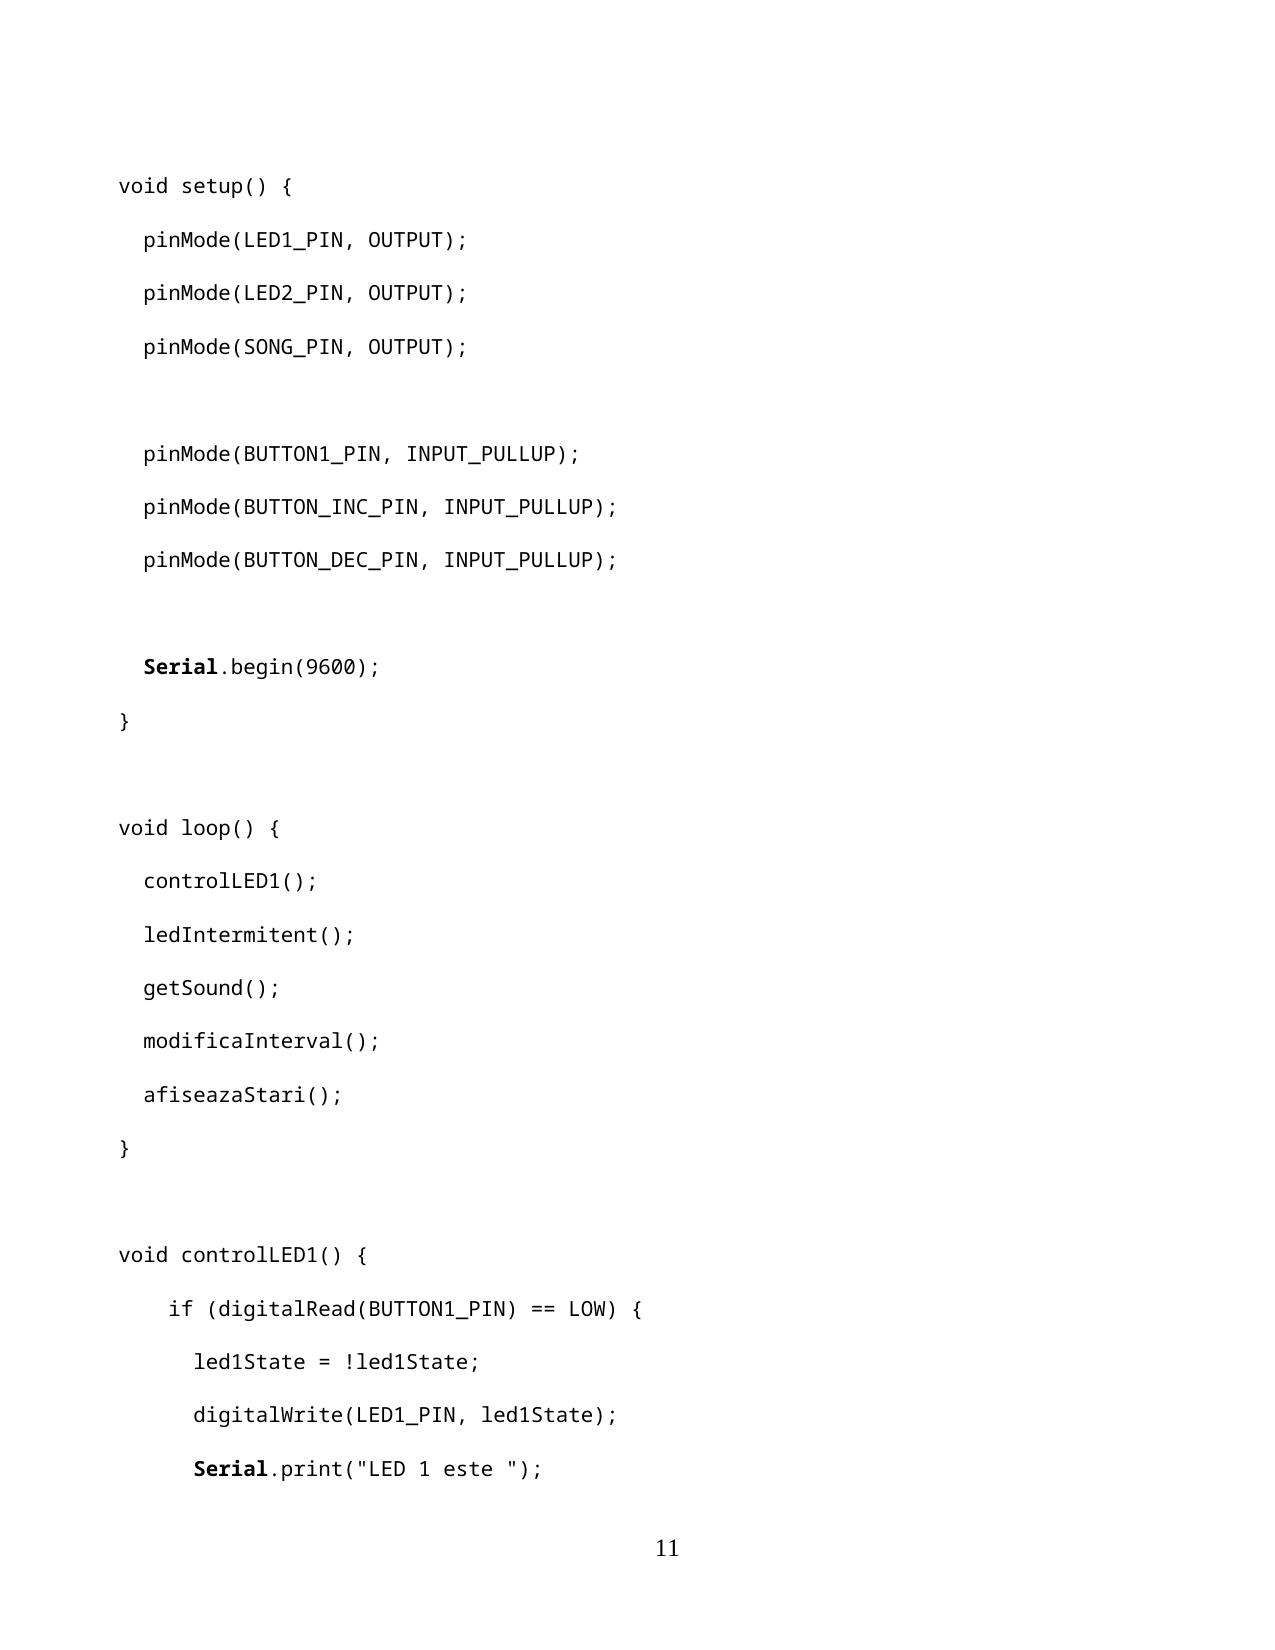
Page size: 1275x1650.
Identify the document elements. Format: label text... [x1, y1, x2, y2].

text getSound(); [118, 973, 1216, 1002]
text led1State = !led1State; [118, 1347, 1216, 1376]
text Serial.print("LED 1 este "); [118, 1454, 1216, 1482]
text modificaInterval(); [118, 1027, 1216, 1055]
text pinMode(LED1_PIN, OUTPUT); [118, 225, 1216, 253]
text } [118, 1133, 1216, 1162]
text controlLED1(); [118, 866, 1216, 895]
text pinMode(BUTTON_INC_PIN, INPUT_PULLUP); [118, 492, 1216, 521]
text void controlLED1() { [118, 1240, 1216, 1269]
text digitalWrite(LED1_PIN, led1State); [118, 1401, 1216, 1429]
text pinMode(BUTTON_DEC_PIN, INPUT_PULLUP); [118, 546, 1216, 574]
text ledIntermitent(); [118, 920, 1216, 948]
text void setup() { [118, 172, 1216, 200]
text Serial.begin(9600); [118, 652, 1216, 681]
text void loop() { [118, 813, 1216, 841]
text if (digitalRead(BUTTON1_PIN) == LOW) { [118, 1294, 1216, 1322]
text pinMode(LED2_PIN, OUTPUT); [118, 278, 1216, 307]
text } [118, 706, 1216, 734]
text afiseazaStari(); [118, 1080, 1216, 1108]
text pinMode(BUTTON1_PIN, INPUT_PULLUP); [118, 439, 1216, 467]
text pinMode(SONG_PIN, OUTPUT); [118, 332, 1216, 360]
